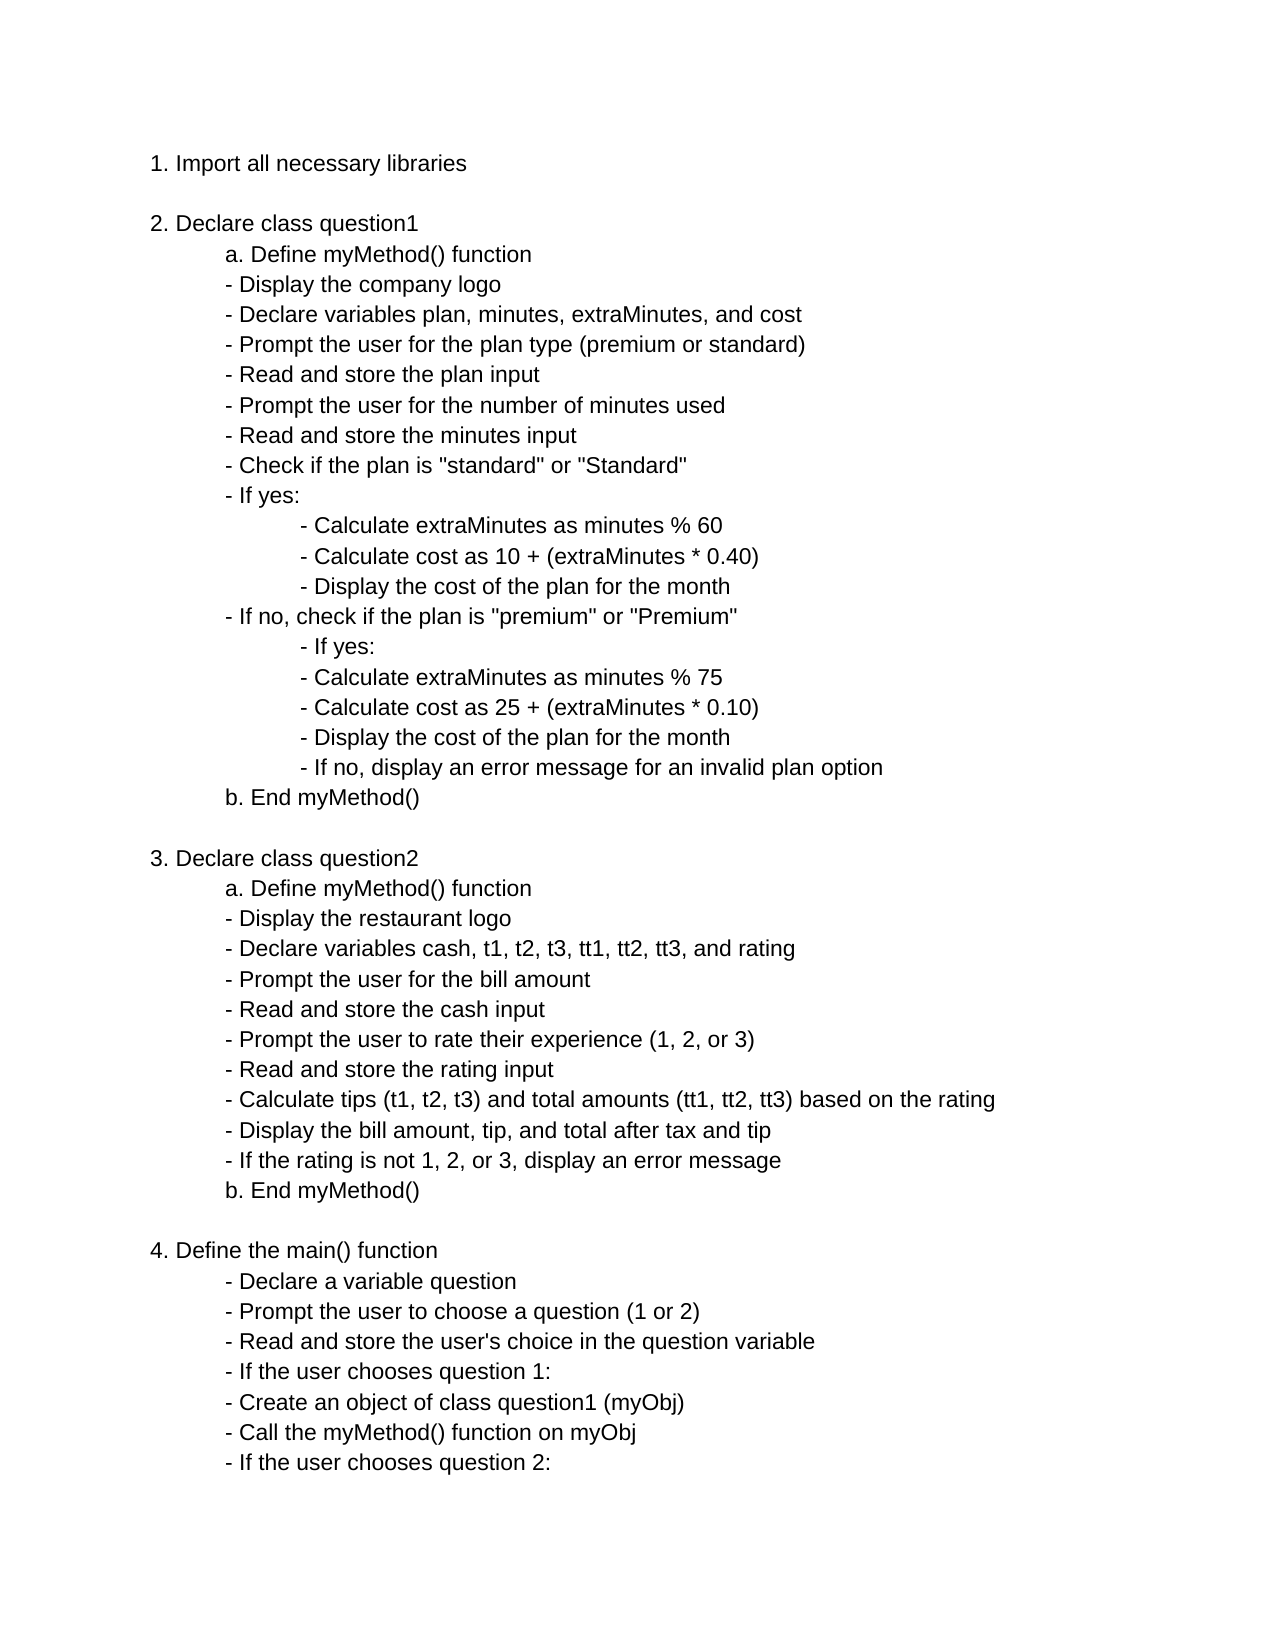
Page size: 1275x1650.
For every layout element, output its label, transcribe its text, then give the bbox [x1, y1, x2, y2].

text - If the rating is not 1, 2, or 3, display an error message [150, 1147, 1125, 1173]
text - Call the myMethod() function on myObj [150, 1419, 1125, 1445]
text - If the user chooses question 1: [150, 1358, 1125, 1385]
text 3. Declare class question2 [150, 845, 1125, 871]
text - Calculate extraMinutes as minutes % 75 [150, 663, 1125, 690]
text b. End myMethod() [150, 784, 1125, 811]
text - If no, check if the plan is "premium" or "Premium" [150, 603, 1125, 629]
text - Declare a variable question [150, 1268, 1125, 1294]
text - If no, display an error message for an invalid plan option [150, 754, 1125, 781]
text - If the user chooses question 2: [150, 1449, 1125, 1475]
text - Display the company logo [150, 271, 1125, 297]
text - Calculate tips (t1, t2, t3) and total amounts (tt1, tt2, tt3) based on the rating [150, 1086, 1125, 1113]
text - If yes: [150, 633, 1125, 660]
text - Display the restaurant logo [150, 905, 1125, 932]
text - Calculate cost as 10 + (extraMinutes * 0.40) [150, 543, 1125, 569]
text - Read and store the plan input [150, 361, 1125, 388]
text - Display the cost of the plan for the month [150, 724, 1125, 750]
text - Read and store the rating input [150, 1056, 1125, 1083]
text - Read and store the user's choice in the question variable [150, 1328, 1125, 1354]
text - Calculate extraMinutes as minutes % 60 [150, 512, 1125, 539]
text - Read and store the cash input [150, 996, 1125, 1022]
text - Create an object of class question1 (myObj) [150, 1388, 1125, 1415]
text - Check if the plan is "standard" or "Standard" [150, 452, 1125, 478]
text b. End myMethod() [150, 1177, 1125, 1203]
text a. Define myMethod() function [150, 241, 1125, 267]
text - Prompt the user for the number of minutes used [150, 392, 1125, 418]
text - Display the bill amount, tip, and total after tax and tip [150, 1117, 1125, 1143]
text a. Define myMethod() function [150, 875, 1125, 901]
text - Declare variables cash, t1, t2, t3, tt1, tt2, tt3, and rating [150, 935, 1125, 962]
text - Declare variables plan, minutes, extraMinutes, and cost [150, 301, 1125, 327]
text 1. Import all necessary libraries [150, 150, 1125, 176]
text - Prompt the user to choose a question (1 or 2) [150, 1298, 1125, 1324]
text - Display the cost of the plan for the month [150, 573, 1125, 599]
text - Prompt the user for the plan type (premium or standard) [150, 331, 1125, 358]
text - Prompt the user to rate their experience (1, 2, or 3) [150, 1026, 1125, 1052]
text - Read and store the minutes input [150, 422, 1125, 448]
text - Prompt the user for the bill amount [150, 966, 1125, 992]
text 4. Define the main() function [150, 1237, 1125, 1264]
text 2. Declare class question1 [150, 210, 1125, 237]
text - Calculate cost as 25 + (extraMinutes * 0.10) [150, 694, 1125, 720]
text - If yes: [150, 482, 1125, 509]
